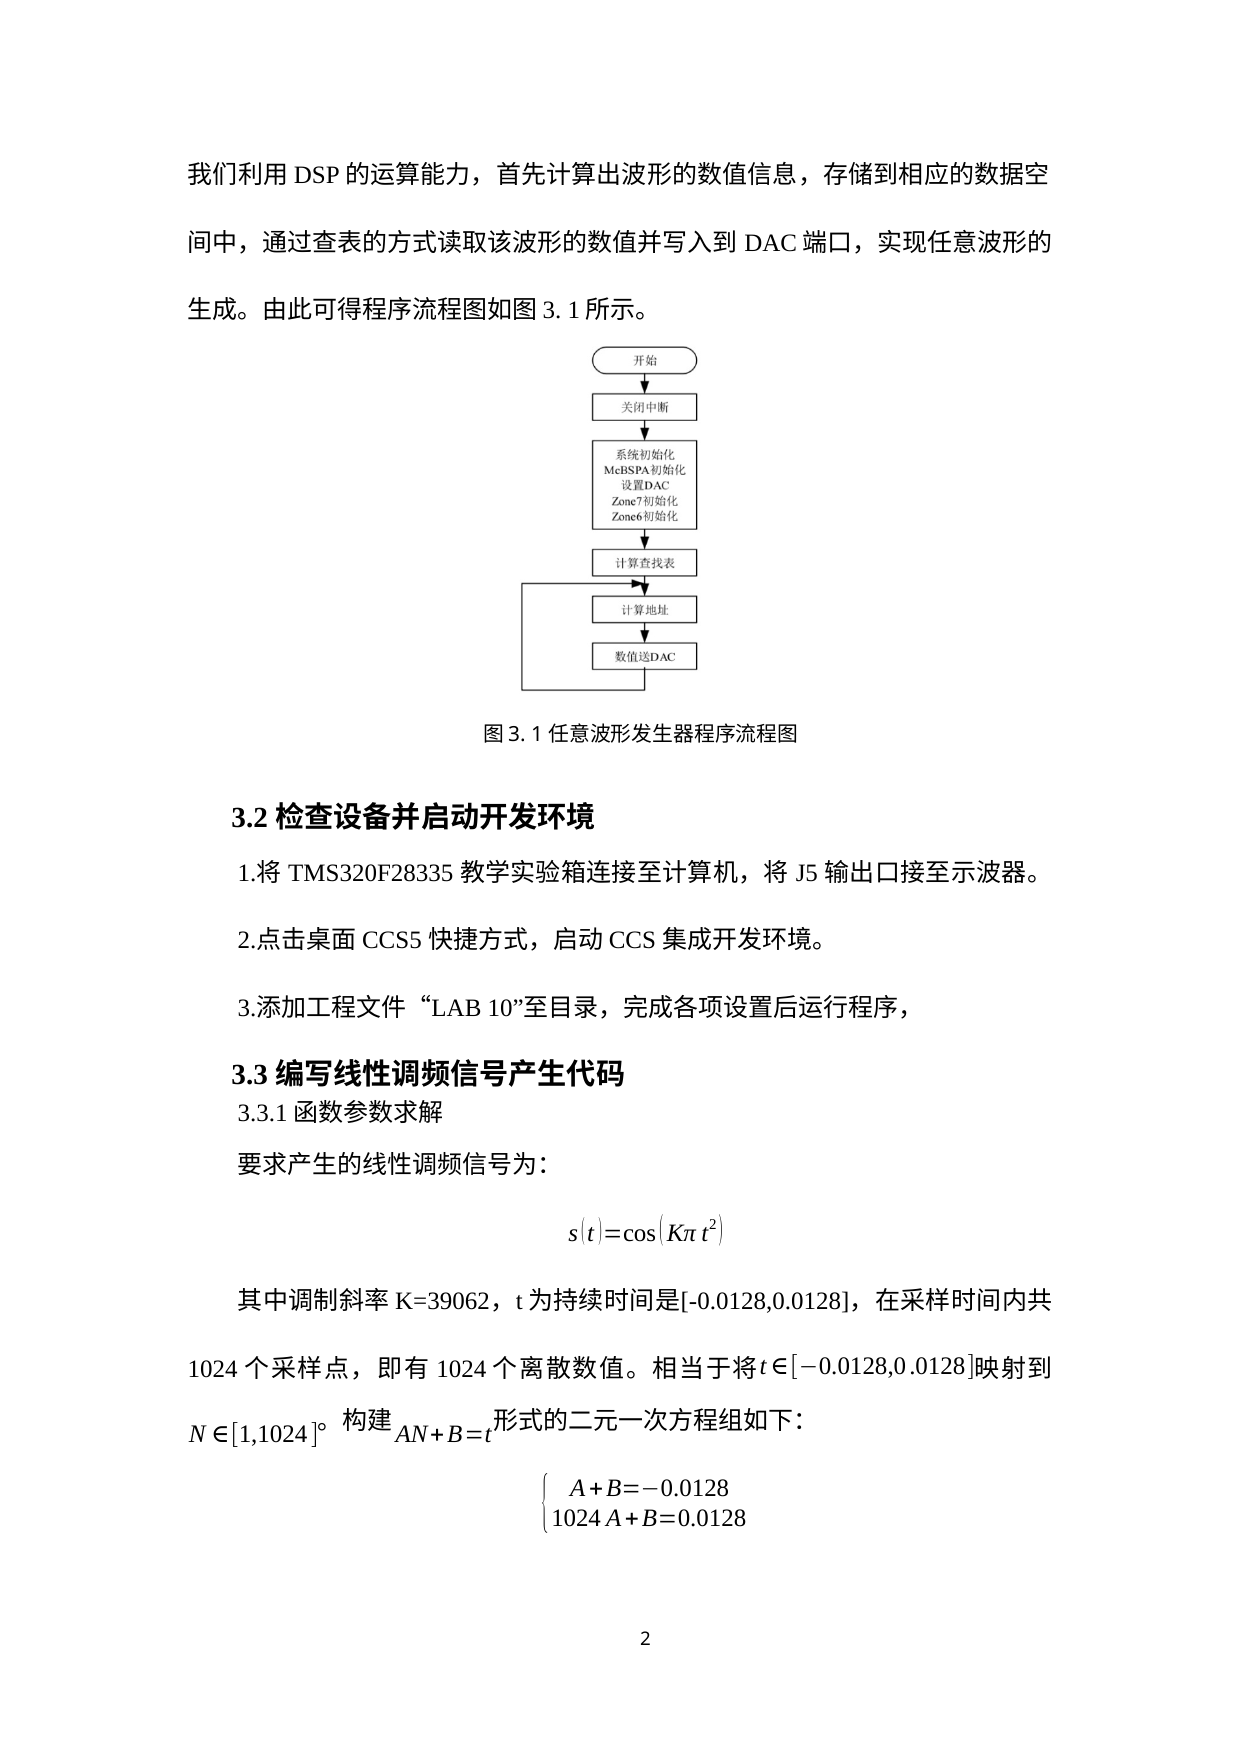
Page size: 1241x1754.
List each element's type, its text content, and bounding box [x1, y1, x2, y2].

subtitle 3.3.1 函数参数求解 [187, 1093, 1053, 1129]
subtitle 3.2 检查设备并启动开发环境 [187, 794, 1053, 836]
text 要求产生的线性调频信号为： [187, 1129, 1053, 1197]
table_header 图3. 1 任意波形发生器程序流程图 [188, 342, 1052, 749]
text 1.将 TMS320F28335 教学实验箱连接至计算机，将 J5 输出口接至示波器。 2.点击桌面 CCS5 快捷方式，启动 CCS 集成开发环境。 [237, 836, 1053, 972]
text 其中调制斜率K=39062，t为持续时间是[-0.0128,0.0128]，在采样时间内共1024个采样点，即有1024个离散数值。相当于将映射到。构建形式的二元一次方程组如下： [187, 1265, 1053, 1468]
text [187, 138, 1053, 342]
subtitle 3.3 编写线性调频信号产生代码 [187, 1050, 1053, 1093]
picture [514, 342, 725, 701]
text 3.添加工程文件“LAB 10”至目录，完成各项设置后运行程序， [237, 972, 1053, 1040]
